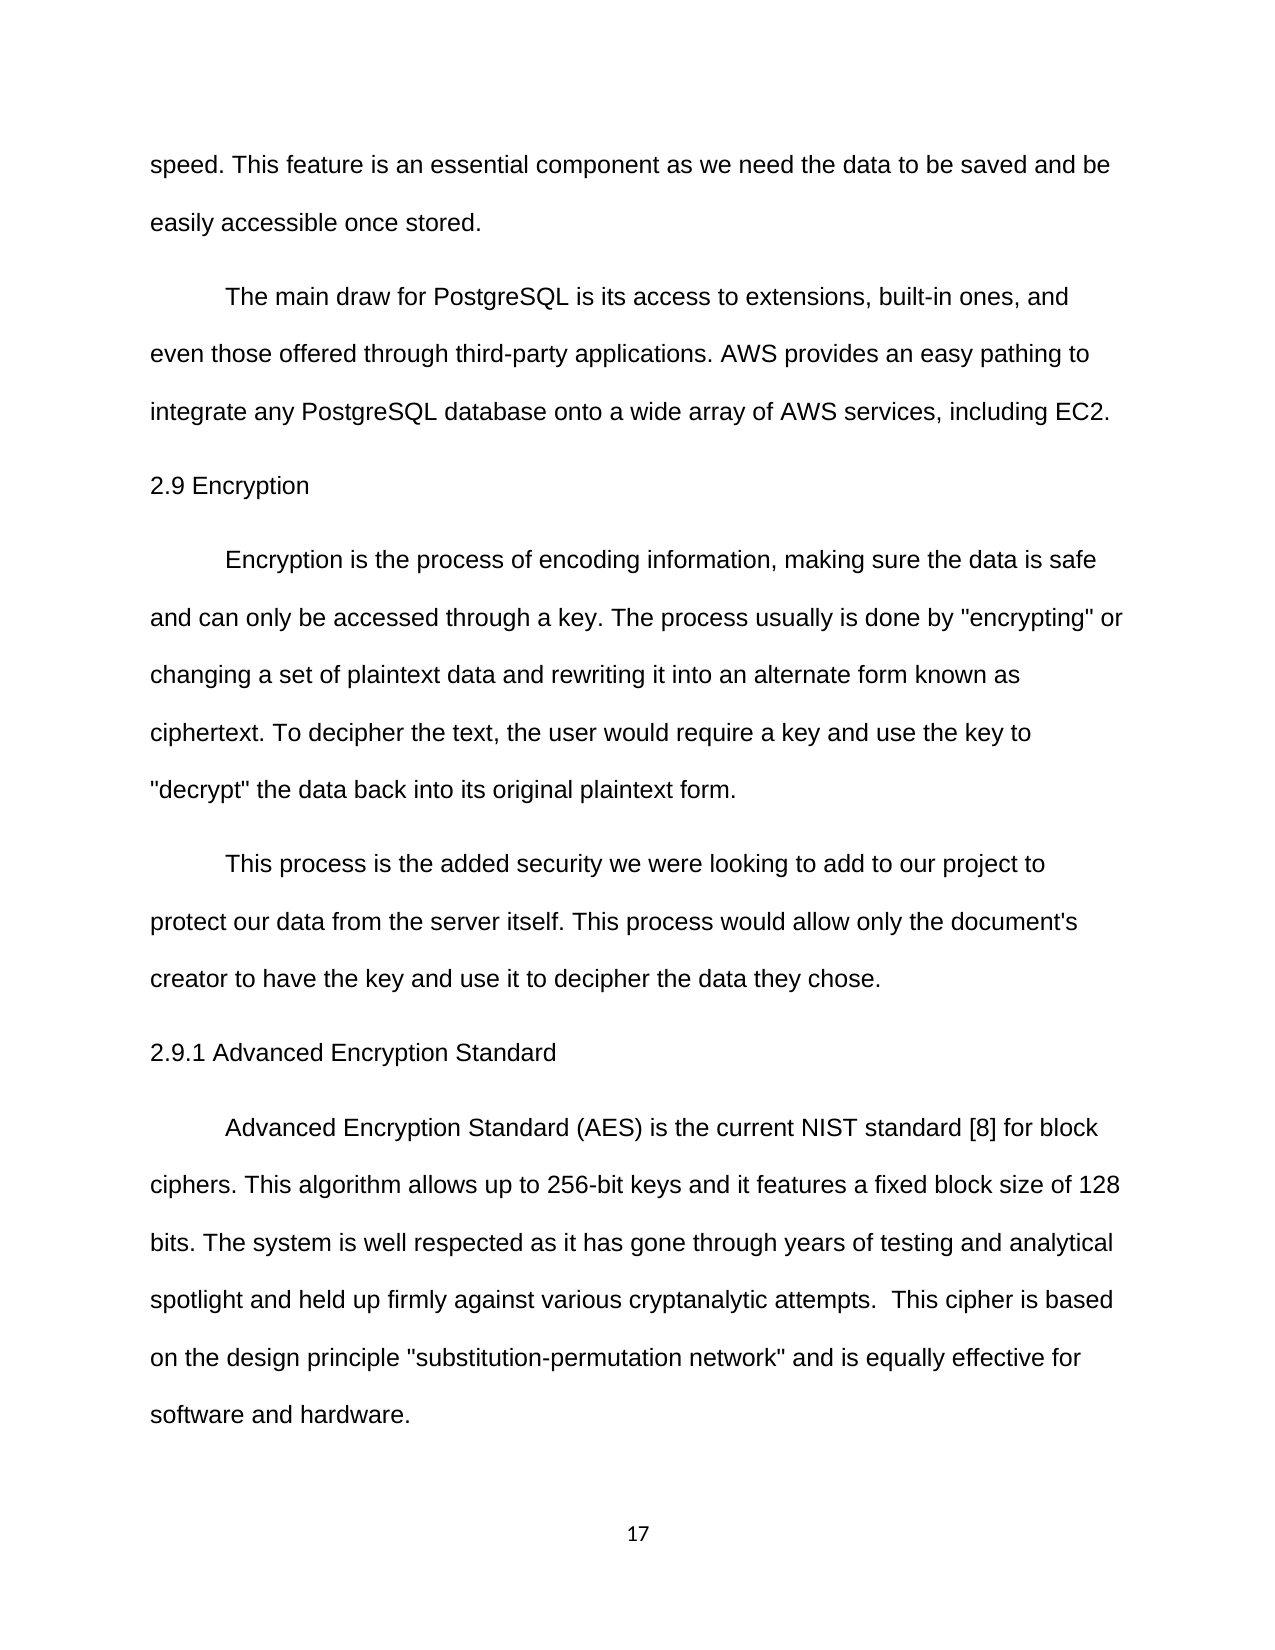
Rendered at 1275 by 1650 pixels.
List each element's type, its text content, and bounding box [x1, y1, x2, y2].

text The main draw for PostgreSQL is its access to extensions, built-in ones, and even those offered through third-party applications. AWS provides an easy pathing to integrate any PostgreSQL database onto a wide array of AWS services, including EC2. [150, 282, 1125, 425]
text This process is the added security we were looking to add to our project to protect our data from the server itself. This process would allow only the document's creator to have the key and use it to decipher the data they chose. [150, 849, 1125, 993]
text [150, 150, 1125, 236]
text Advanced Encryption Standard (AES) is the current NIST standard [8] for block ciphers. This algorithm allows up to 256-bit keys and it features a fixed block size of 128 bits. The system is well respected as it has gone through years of testing and analytical spotlight and held up firmly against various cryptanalytic attempts. This cipher is based on the design principle "substitution-permutation network" and is equally effective for software and hardware. [150, 1112, 1125, 1429]
text Encryption is the process of encoding information, making sure the data is safe and can only be accessed through a key. The process usually is done by "encrypting" or changing a set of plaintext data and rewriting it into an alternate form known as ciphertext. To decipher the text, the user would require a key and use the key to "decrypt" the data back into its original plaintext form. [150, 545, 1125, 804]
text 2.9 Encryption [150, 471, 1125, 499]
text 2.9.1 Advanced Encryption Standard [150, 1038, 1125, 1067]
